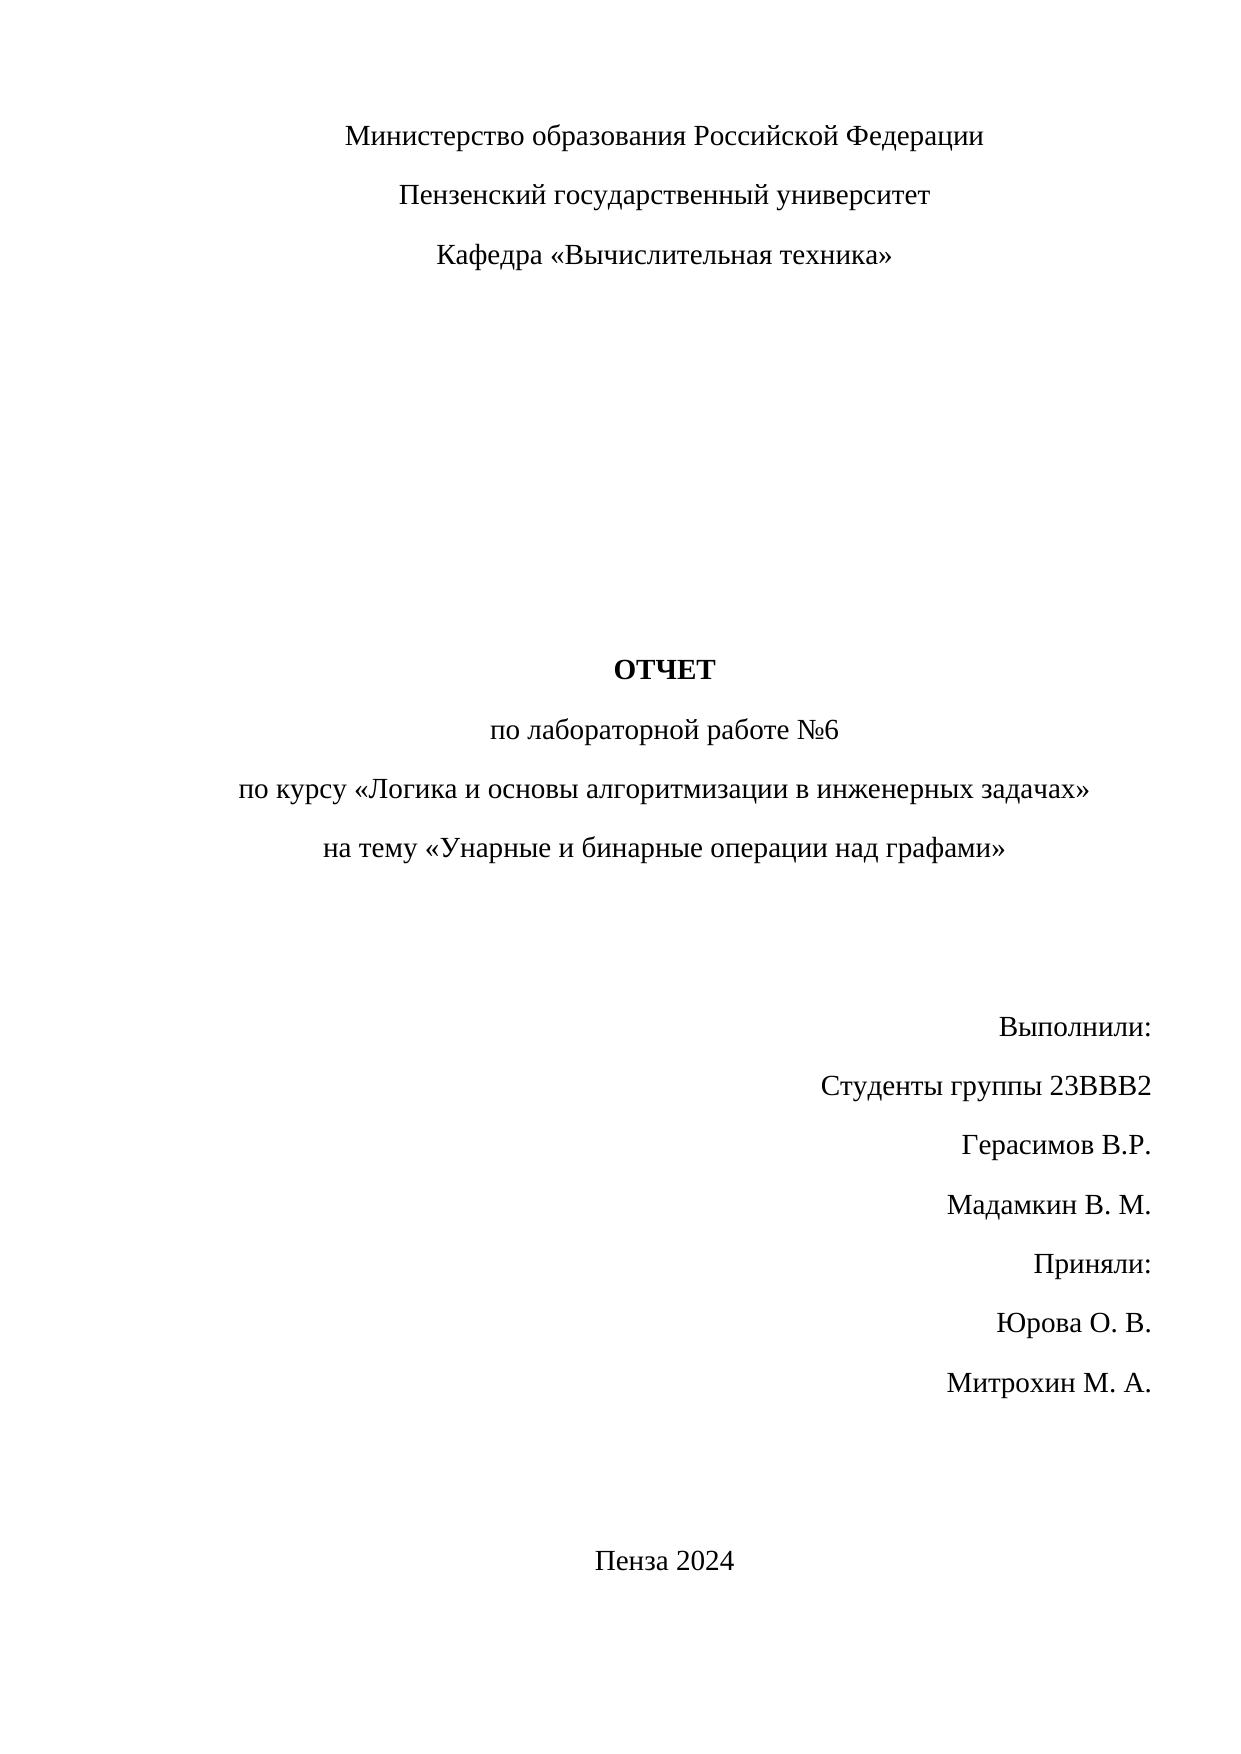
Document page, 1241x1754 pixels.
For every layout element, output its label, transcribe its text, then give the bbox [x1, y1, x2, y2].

text Мадамкин В. М. [177, 1187, 1152, 1220]
text по лабораторной работе №6 [177, 712, 1152, 745]
text Выполнили: [177, 1009, 1152, 1042]
text Митрохин М. А. [177, 1365, 1152, 1398]
text Студенты группы 23ВВВ2 [177, 1068, 1152, 1102]
text Кафедра «Вычислительная техника» [177, 237, 1152, 270]
text Юрова О. В. [177, 1306, 1152, 1339]
text Пенза 2024 [177, 1543, 1152, 1577]
text по курсу «Логика и основы алгоритмизации в инженерных задачах» [177, 771, 1152, 805]
text Герасимов В.Р. [177, 1127, 1152, 1161]
text Министерство образования Российской Федерации [177, 118, 1152, 152]
text Пензенский государственный университет [177, 177, 1152, 211]
text Приняли: [177, 1246, 1152, 1280]
text ОТЧЕТ [177, 652, 1152, 686]
text на тему «Унарные и бинарные операции над графами» [177, 831, 1152, 864]
